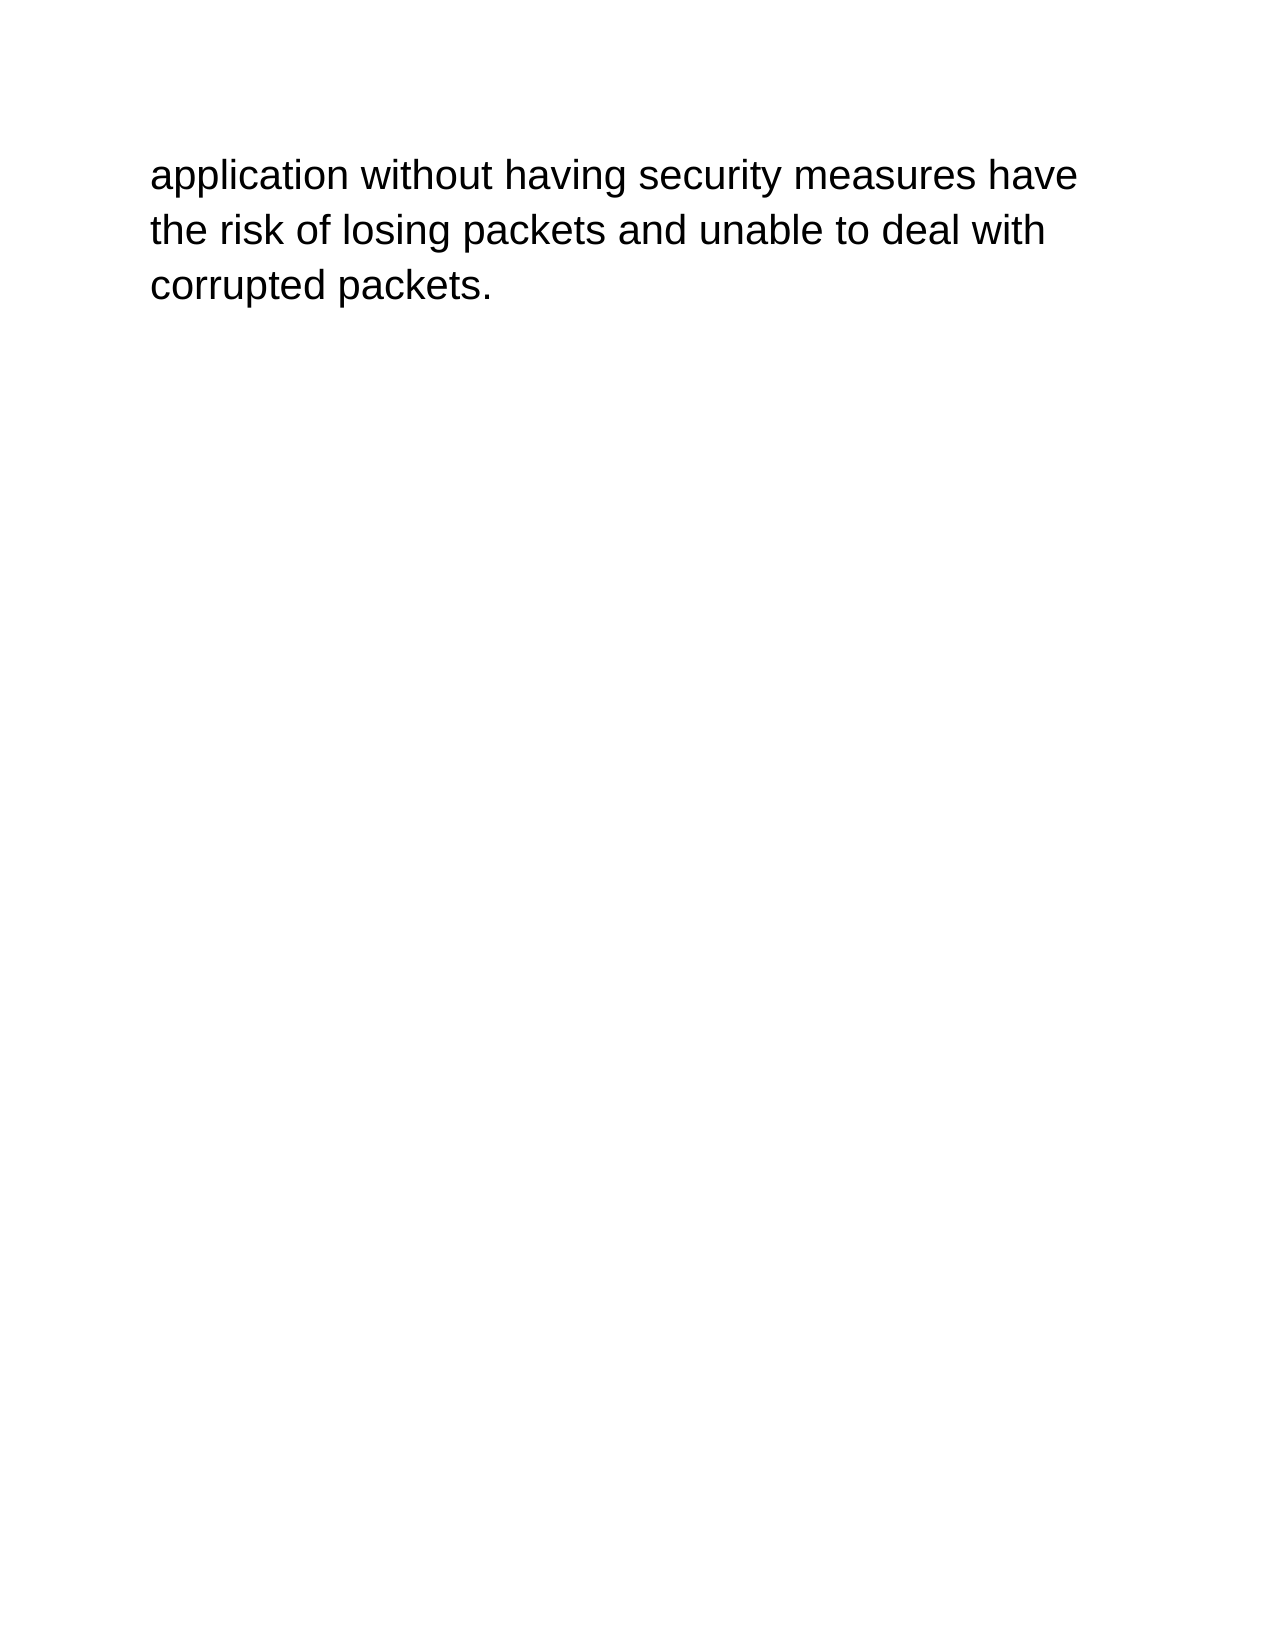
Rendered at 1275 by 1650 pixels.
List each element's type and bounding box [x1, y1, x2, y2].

text [150, 150, 1125, 308]
